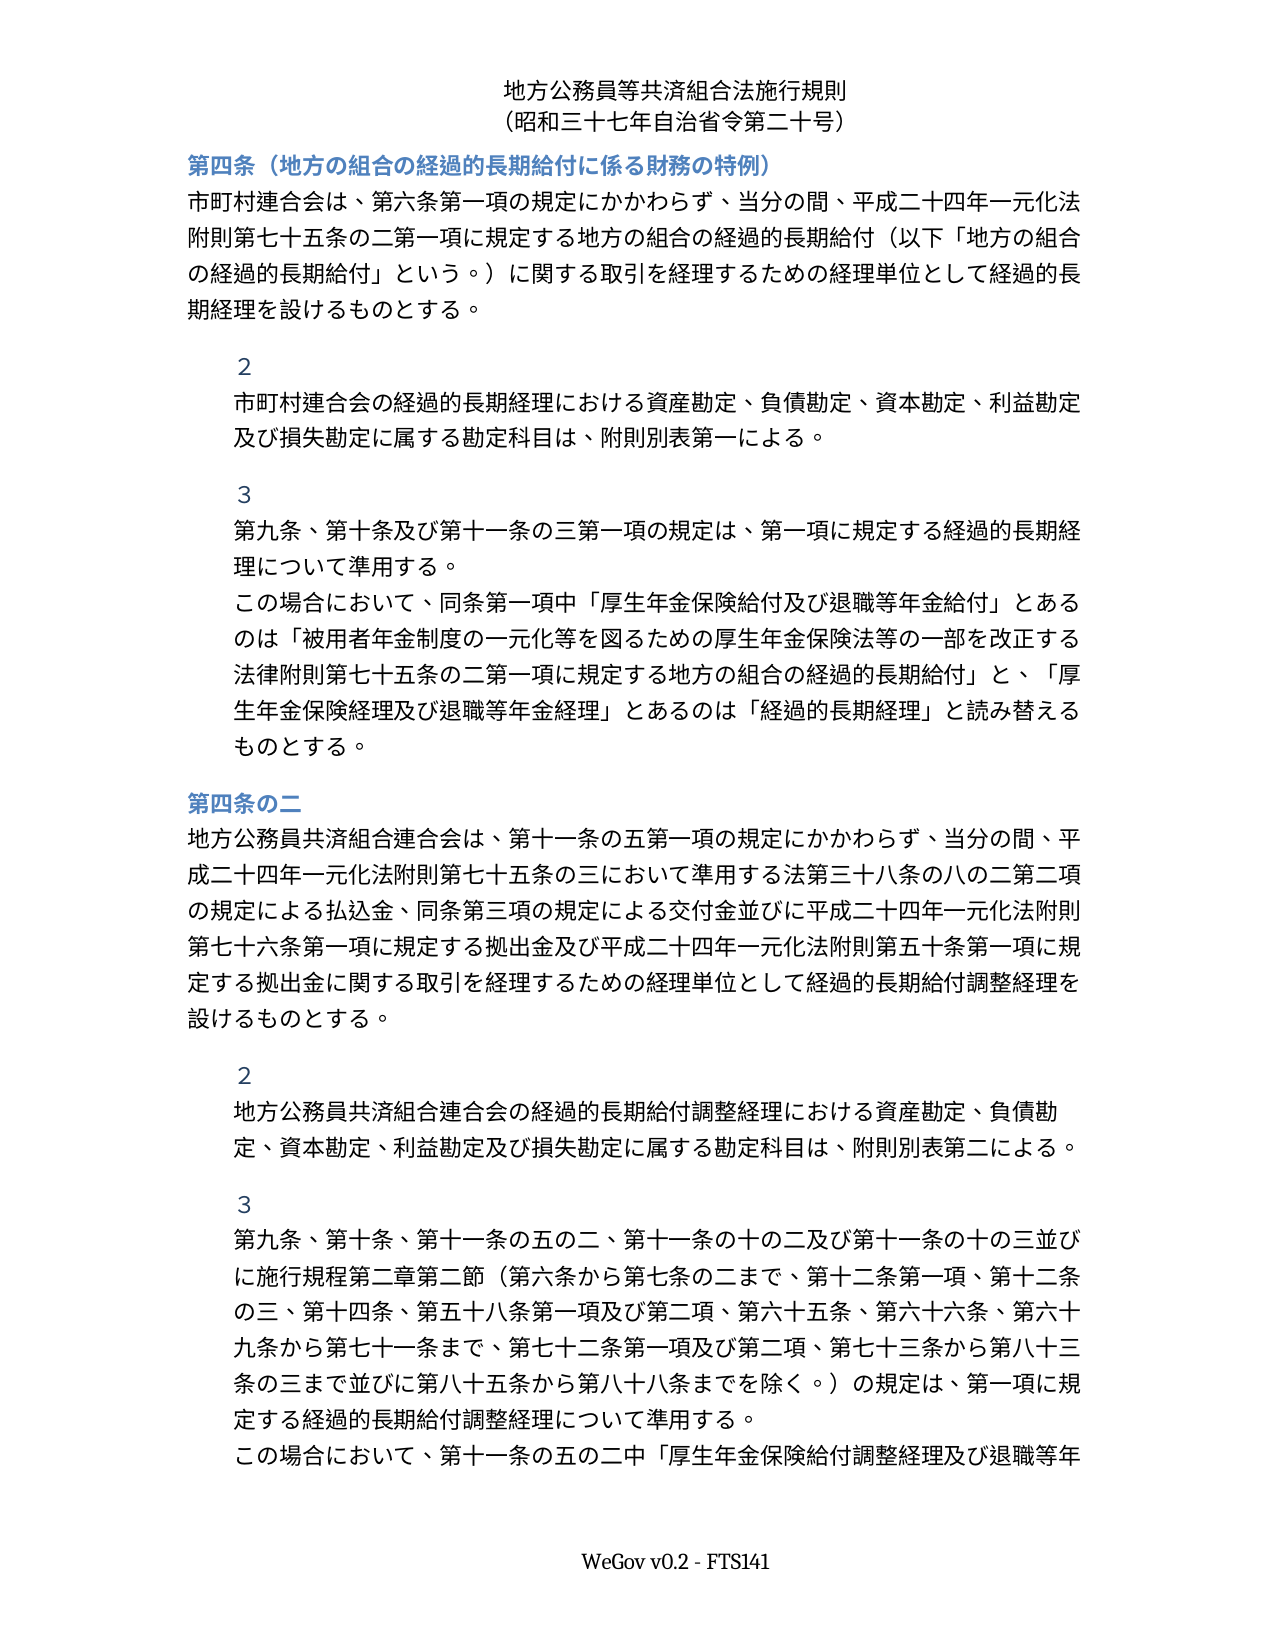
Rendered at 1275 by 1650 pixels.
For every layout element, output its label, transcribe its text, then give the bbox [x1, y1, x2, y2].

text 市町村連合会は、第六条第一項の規定にかかわらず、当分の間、平成二十四年一元化法附則第七十五条の二第一項に規定する地方の組合の経過的長期給付（以下「地方の組合の経過的長期給付」という。）に関する取引を経理するための経理単位として経過的長期経理を設けるものとする。 [187, 186, 1087, 325]
text 地方公務員共済組合連合会は、第十一条の五第一項の規定にかかわらず、当分の間、平成二十四年一元化法附則第七十五条の三において準用する法第三十八条の八の二第二項の規定による払込金、同条第三項の規定による交付金並びに平成二十四年一元化法附則第七十六条第一項に規定する拠出金及び平成二十四年一元化法附則第五十条第一項に規定する拠出金に関する取引を経理するための経理単位として経過的長期給付調整経理を設けるものとする。 [187, 823, 1087, 1034]
subtitle ２ [233, 1060, 1087, 1091]
subtitle ３ [233, 1188, 1087, 1220]
subtitle 第四条（地方の組合の経過的長期給付に係る財務の特例） [187, 150, 1087, 181]
text 市町村連合会の経過的長期経理における資産勘定、負債勘定、資本勘定、利益勘定及び損失勘定に属する勘定科目は、附則別表第一による。 [233, 386, 1087, 454]
text 地方公務員共済組合連合会の経過的長期給付調整経理における資産勘定、負債勘定、資本勘定、利益勘定及び損失勘定に属する勘定科目は、附則別表第二による。 [233, 1096, 1087, 1163]
text 第九条、第十条及び第十一条の三第一項の規定は、第一項に規定する経過的長期経理について準用する。 この場合において、同条第一項中「厚生年金保険給付及び退職等年金給付」とあるのは「被用者年金制度の一元化等を図るための厚生年金保険法等の一部を改正する法律附則第七十五条の二第一項に規定する地方の組合の経過的長期給付」と、「厚生年金保険経理及び退職等年金経理」とあるのは「経過的長期経理」と読み替えるものとする。 [233, 515, 1087, 762]
subtitle ３ [233, 479, 1087, 510]
subtitle ２ [233, 351, 1087, 382]
subtitle 第四条の二 [187, 787, 1087, 819]
